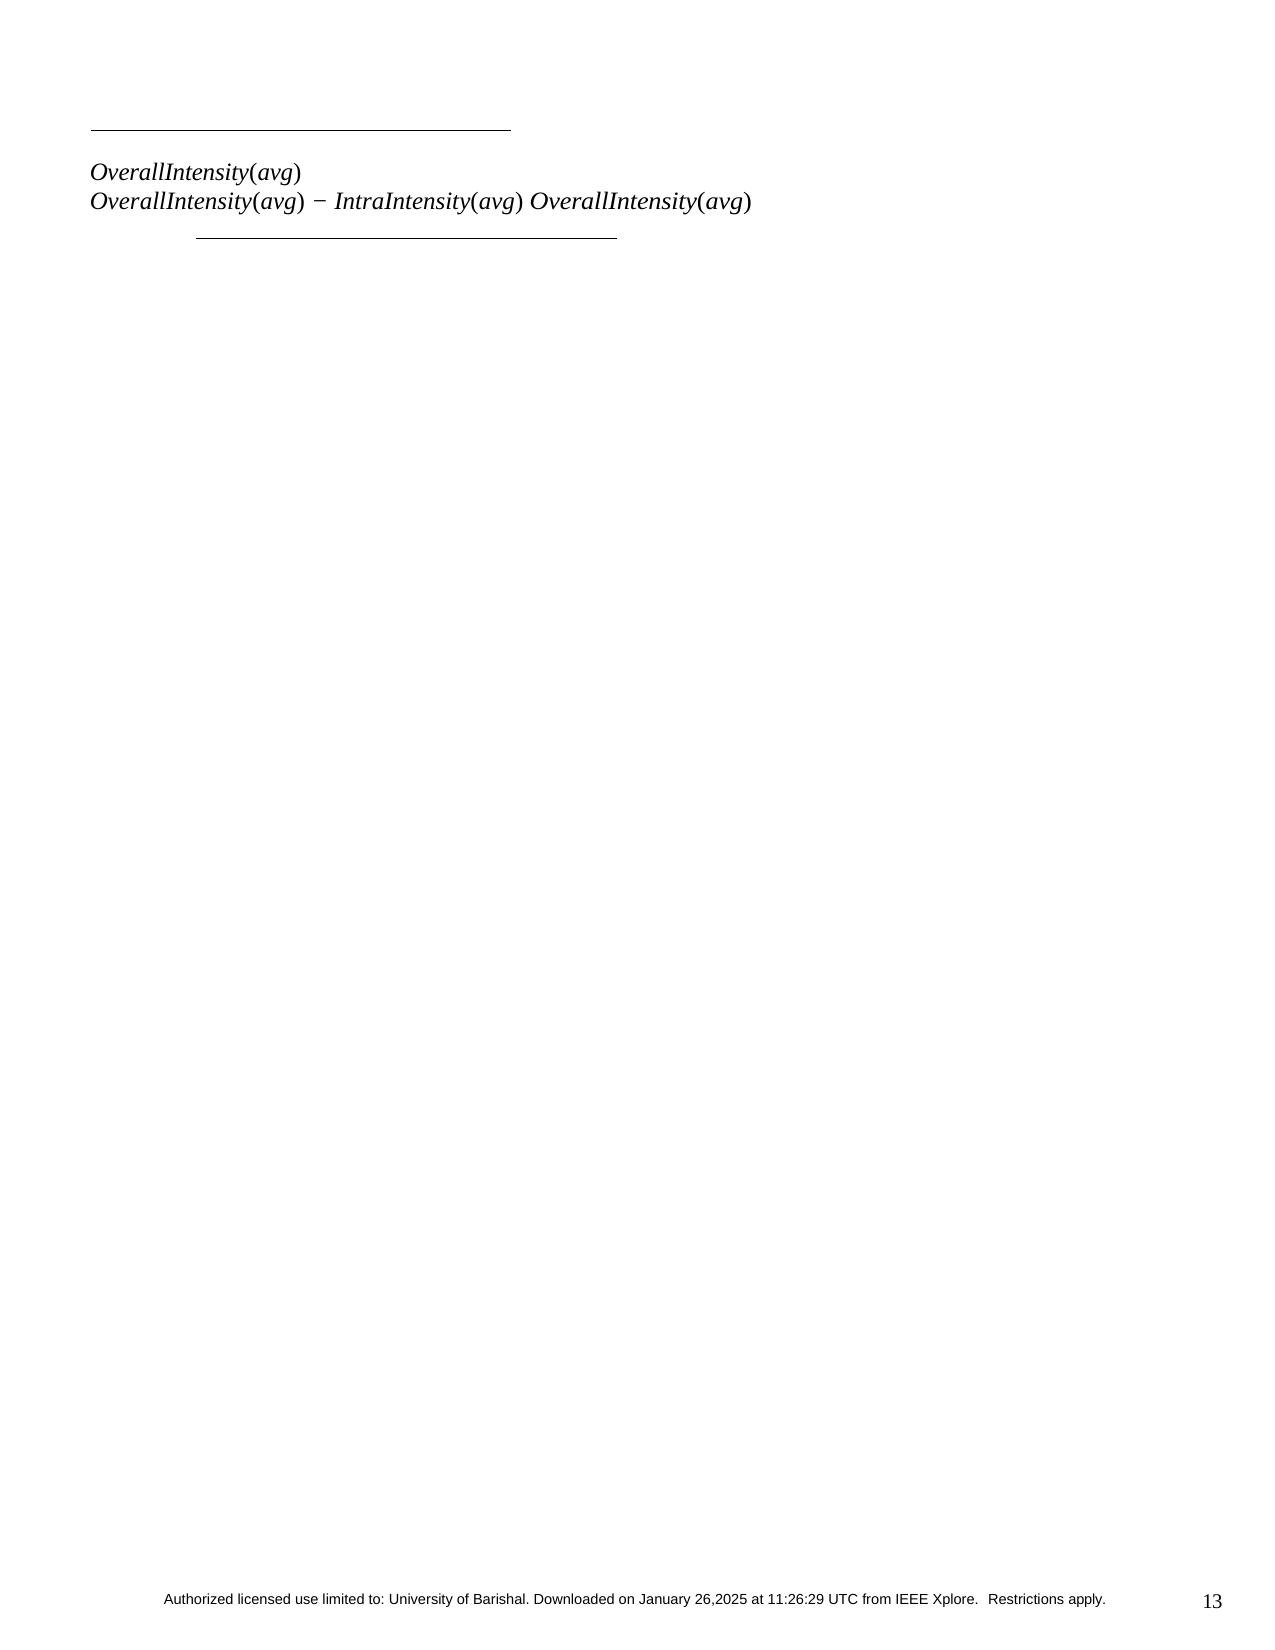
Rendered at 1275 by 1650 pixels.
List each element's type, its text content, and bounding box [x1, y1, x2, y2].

text OverallIntensity(avg) − IntraIntensity(avg) OverallIntensity(avg) [89, 186, 1185, 215]
text OverallIntensity(avg) [89, 157, 1185, 186]
